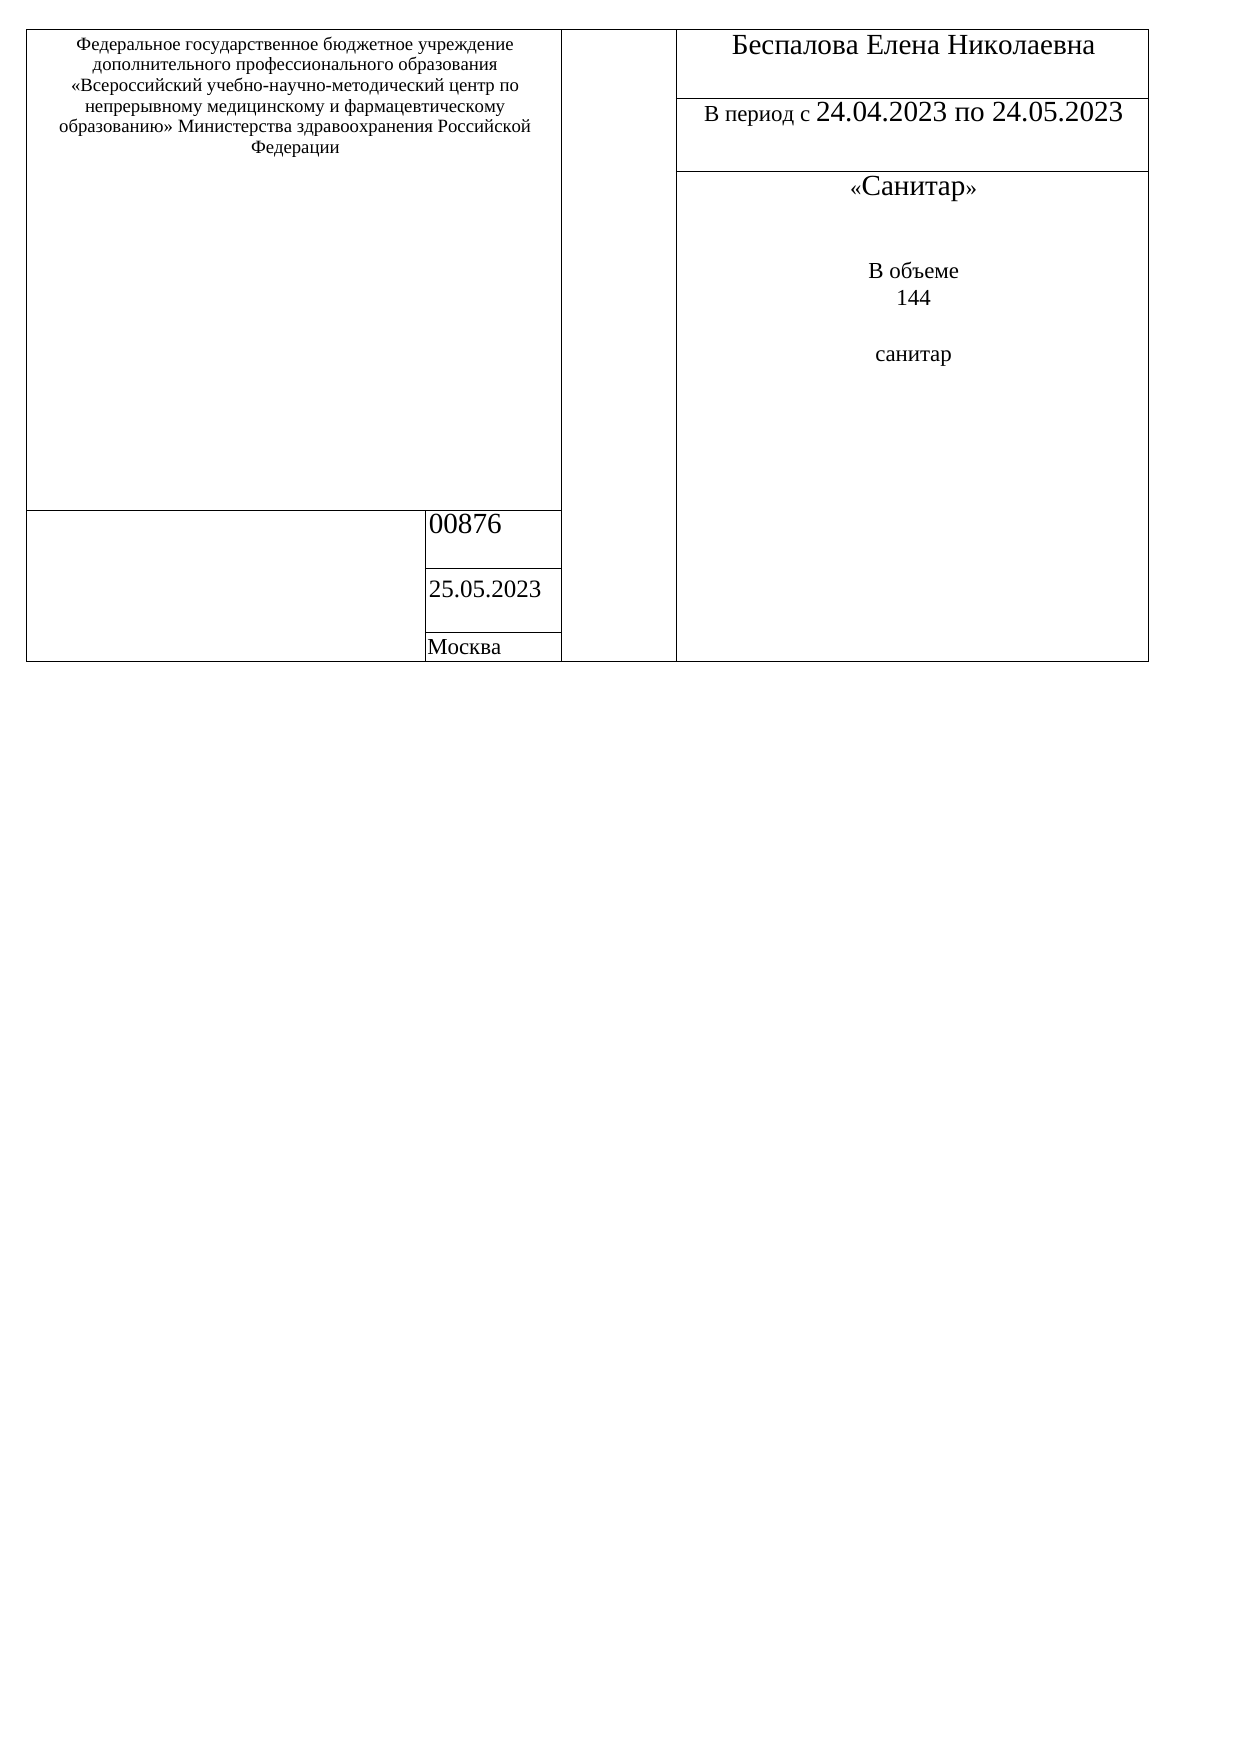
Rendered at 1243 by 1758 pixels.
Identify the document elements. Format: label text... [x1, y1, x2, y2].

table_cell В период с 24.04.2023 по 24.05.2023 [677, 99, 1148, 171]
table_cell [27, 511, 425, 661]
table_header Беспалова Елена Николаевна [677, 30, 1148, 98]
table_cell «Санитар» В объеме 144 санитар [677, 172, 1148, 661]
table_header [562, 30, 676, 661]
table_header Федеральное государственное бюджетное учреждение дополнительного профессионального образования «Всероссийский учебно-научно-методический центр по непрерывному медицинскому и фармацевтическому образованию» Министерства здравоохранения Российской Федерации [27, 30, 561, 510]
table_cell Москва [426, 633, 561, 661]
table_cell 00876 [426, 511, 561, 568]
table_cell 25.05.2023 [426, 569, 561, 632]
